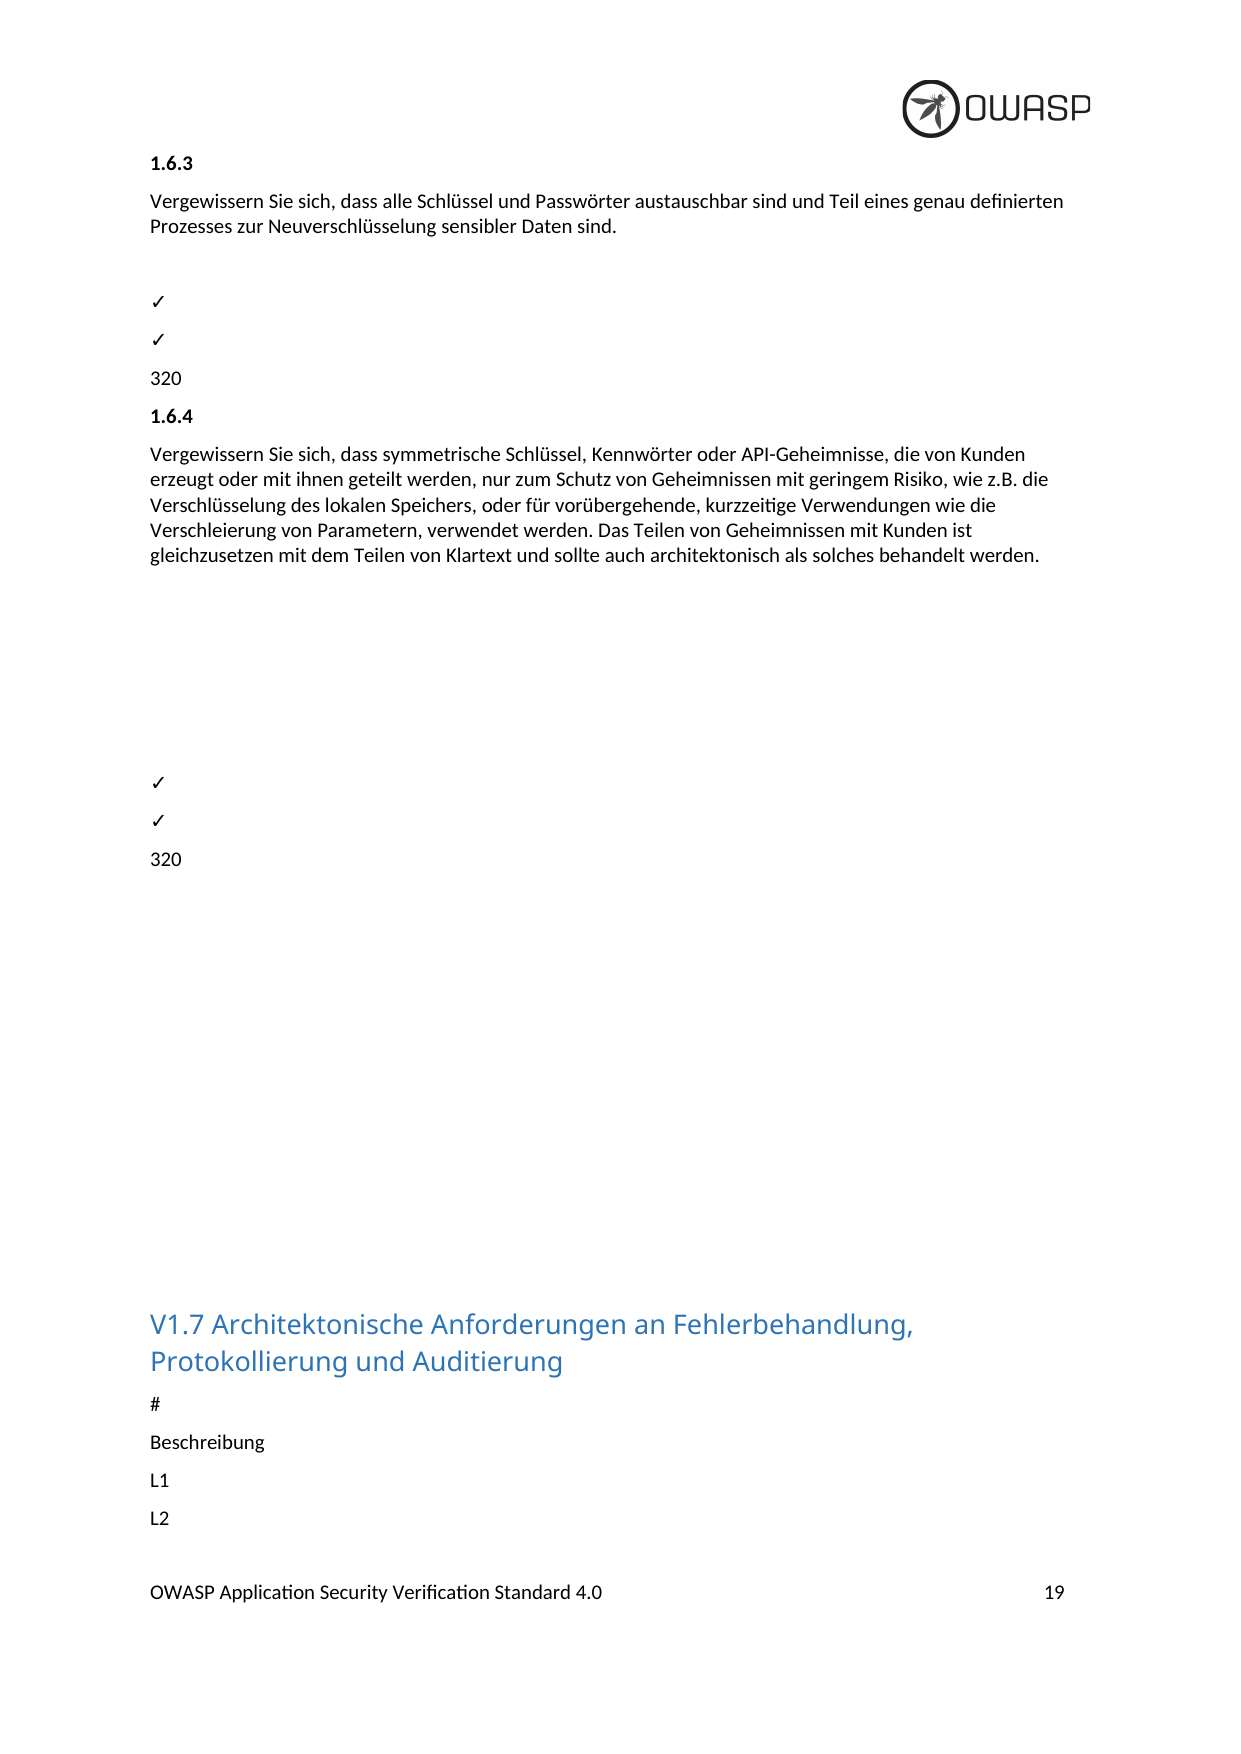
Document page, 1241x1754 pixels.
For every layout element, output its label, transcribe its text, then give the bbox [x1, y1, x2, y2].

subtitle V1.7 Architektonische Anforderungen an Fehlerbehandlung, Protokollierung und Auditierung [150, 960, 1090, 1379]
picture [902, 80, 1091, 138]
